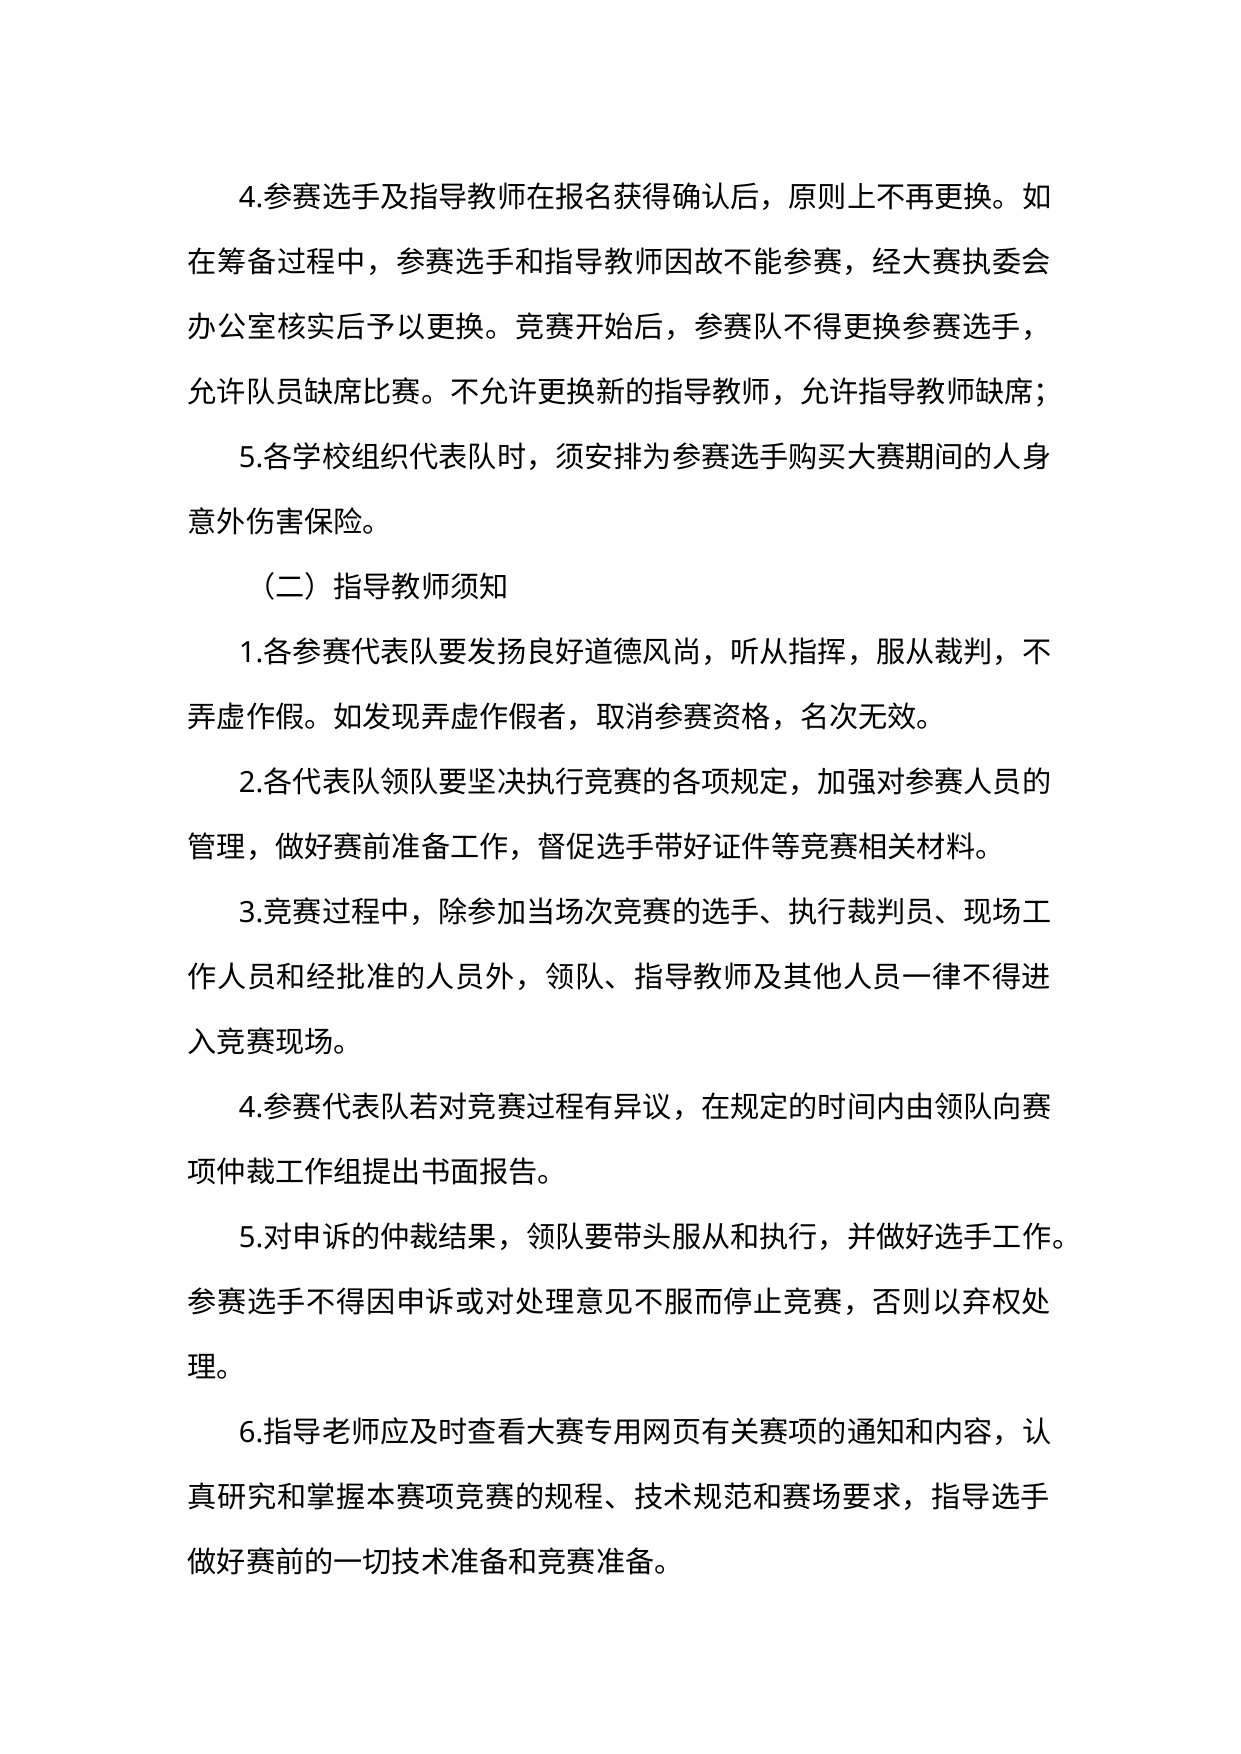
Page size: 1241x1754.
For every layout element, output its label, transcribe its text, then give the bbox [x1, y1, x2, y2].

text 5.对申诉的仲裁结果，领队要带头服从和执行，并做好选手工作。参赛选手不得因申诉或对处理意见不服而停止竞赛，否则以弃权处理。 [187, 1202, 1053, 1397]
subtitle （二）指导教师须知 [187, 552, 1053, 617]
text 3.竞赛过程中，除参加当场次竞赛的选手、执行裁判员、现场工作人员和经批准的人员外，领队、指导教师及其他人员一律不得进入竞赛现场。 [187, 877, 1053, 1072]
text 4.参赛选手及指导教师在报名获得确认后，原则上不再更换。如在筹备过程中，参赛选手和指导教师因故不能参赛，经大赛执委会办公室核实后予以更换。竞赛开始后，参赛队不得更换参赛选手，允许队员缺席比赛。不允许更换新的指导教师，允许指导教师缺席； [187, 162, 1053, 422]
text 5.各学校组织代表队时，须安排为参赛选手购买大赛期间的人身意外伤害保险。 [187, 422, 1053, 552]
text 6.指导老师应及时查看大赛专用网页有关赛项的通知和内容，认真研究和掌握本赛项竞赛的规程、技术规范和赛场要求，指导选手做好赛前的一切技术准备和竞赛准备。 [187, 1397, 1053, 1592]
text 1.各参赛代表队要发扬良好道德风尚，听从指挥，服从裁判，不弄虚作假。如发现弄虚作假者，取消参赛资格，名次无效。 [187, 617, 1053, 747]
text 4.参赛代表队若对竞赛过程有异议，在规定的时间内由领队向赛项仲裁工作组提出书面报告。 [187, 1072, 1053, 1202]
text 2.各代表队领队要坚决执行竞赛的各项规定，加强对参赛人员的管理，做好赛前准备工作，督促选手带好证件等竞赛相关材料。 [187, 747, 1053, 877]
